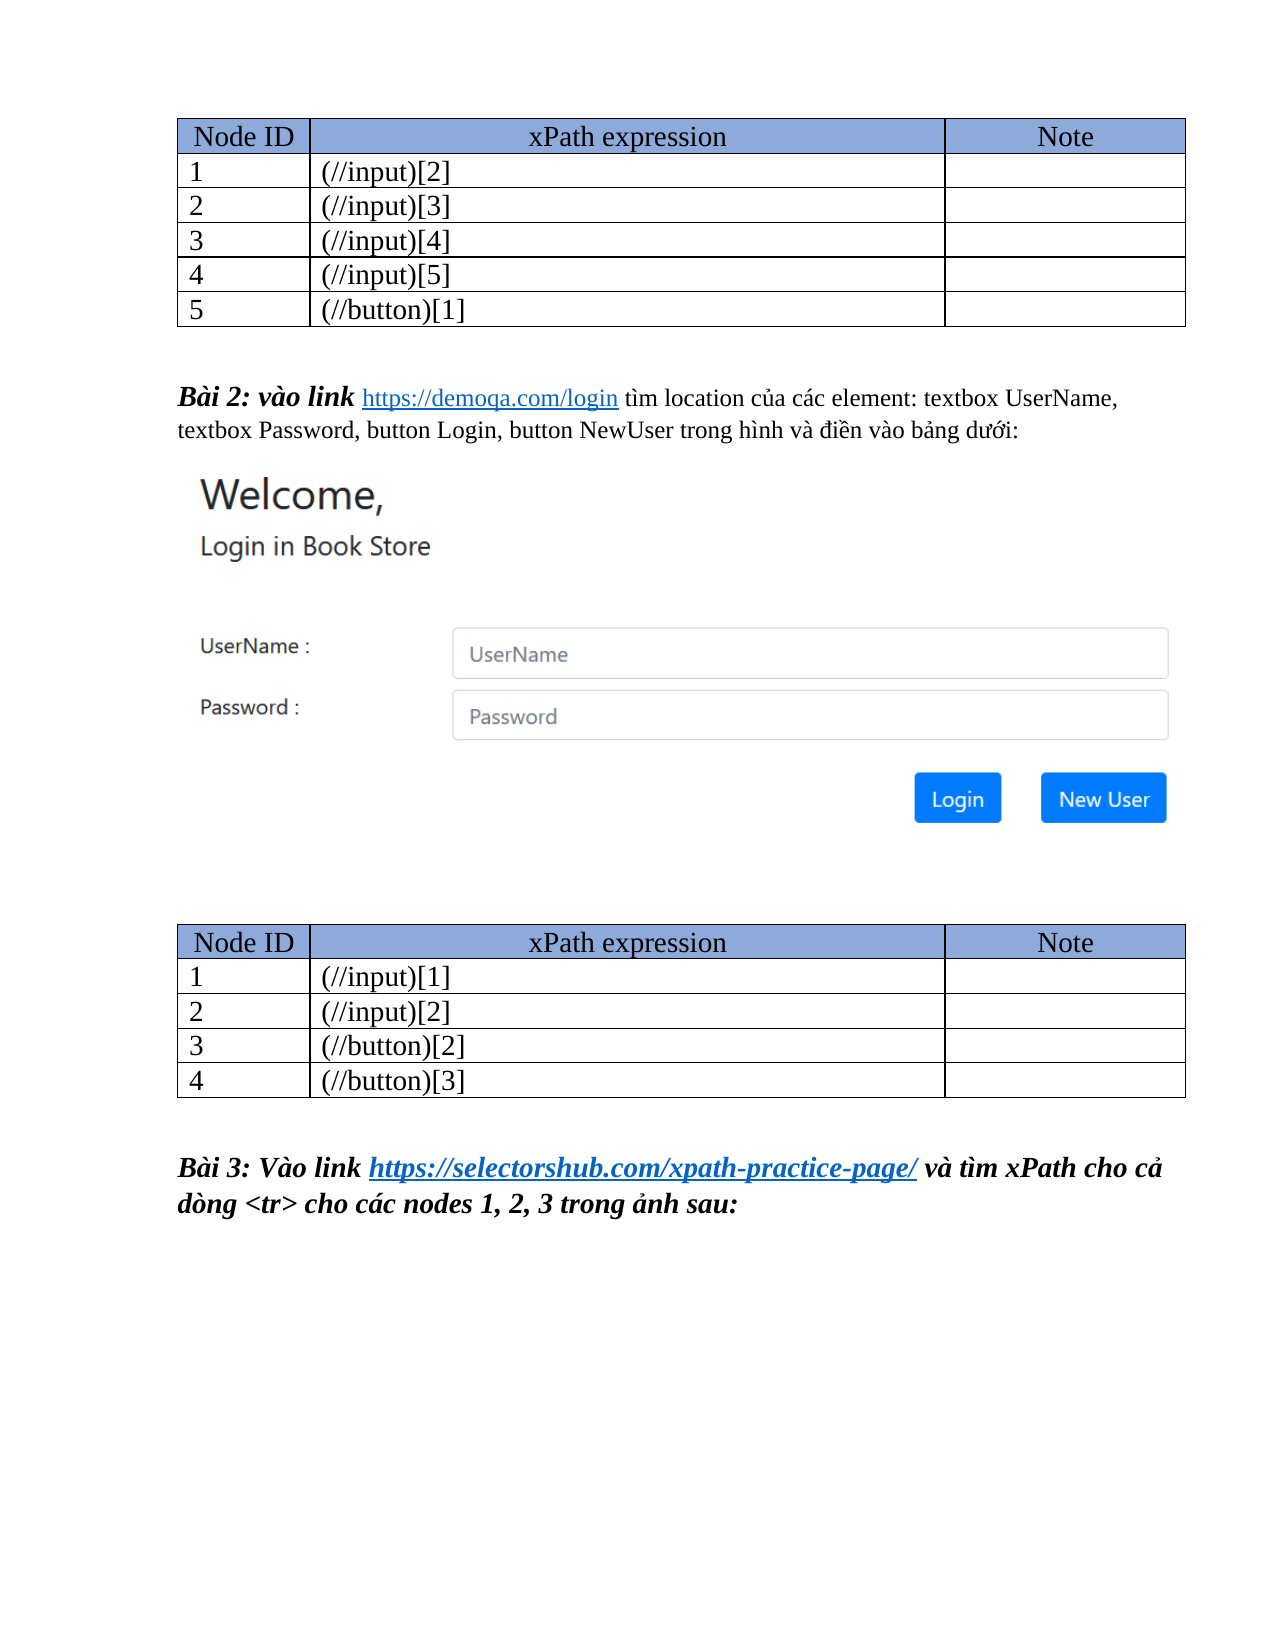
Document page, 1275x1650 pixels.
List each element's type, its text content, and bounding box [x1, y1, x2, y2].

text Bài 3: Vào link https://selectorshub.com/xpath-practice-page/ và tìm xPath cho cả dòng <tr> cho các nodes 1, 2, 3 trong ảnh sau: [177, 1150, 1186, 1220]
table_cell (//input)[4] [311, 223, 944, 256]
table_cell 2 [178, 994, 309, 1027]
table_cell (//button)[3] [311, 1063, 944, 1097]
table_cell [946, 223, 1185, 256]
table_cell (//input)[2] [311, 994, 944, 1027]
table_cell [946, 959, 1185, 993]
table_cell [946, 292, 1185, 326]
table_cell [946, 258, 1185, 291]
table_cell [946, 1063, 1185, 1097]
table_cell (//input)[3] [311, 188, 944, 222]
picture [177, 463, 1187, 852]
table_cell [946, 1029, 1185, 1062]
table_cell [946, 188, 1185, 222]
table_cell 4 [178, 1063, 309, 1097]
table_header Note [946, 925, 1185, 958]
table_header xPath expression [311, 119, 944, 153]
table_header Node ID [178, 119, 309, 153]
table_cell (//input)[1] [311, 959, 944, 993]
table_cell 3 [178, 223, 309, 256]
table_cell 1 [178, 959, 309, 993]
table_cell 1 [178, 154, 309, 187]
table_cell (//input)[5] [311, 258, 944, 291]
table_cell (//input)[2] [311, 154, 944, 187]
table_cell (//button)[2] [311, 1029, 944, 1062]
table_header Node ID [178, 925, 309, 958]
table_header xPath expression [311, 925, 944, 958]
table_cell (//button)[1] [311, 292, 944, 326]
table_cell 4 [178, 258, 309, 291]
table_cell 2 [178, 188, 309, 222]
text Bài 2: vào link https://demoqa.com/login tìm location của các element: textbox UserName, textbox Password, button Login, button NewUser trong hình và điền vào bảng dưới: [177, 379, 1186, 444]
table_header Note [946, 119, 1185, 153]
table_cell [946, 154, 1185, 187]
table_cell 3 [178, 1029, 309, 1062]
table_cell [946, 994, 1185, 1027]
table_cell 5 [178, 292, 309, 326]
